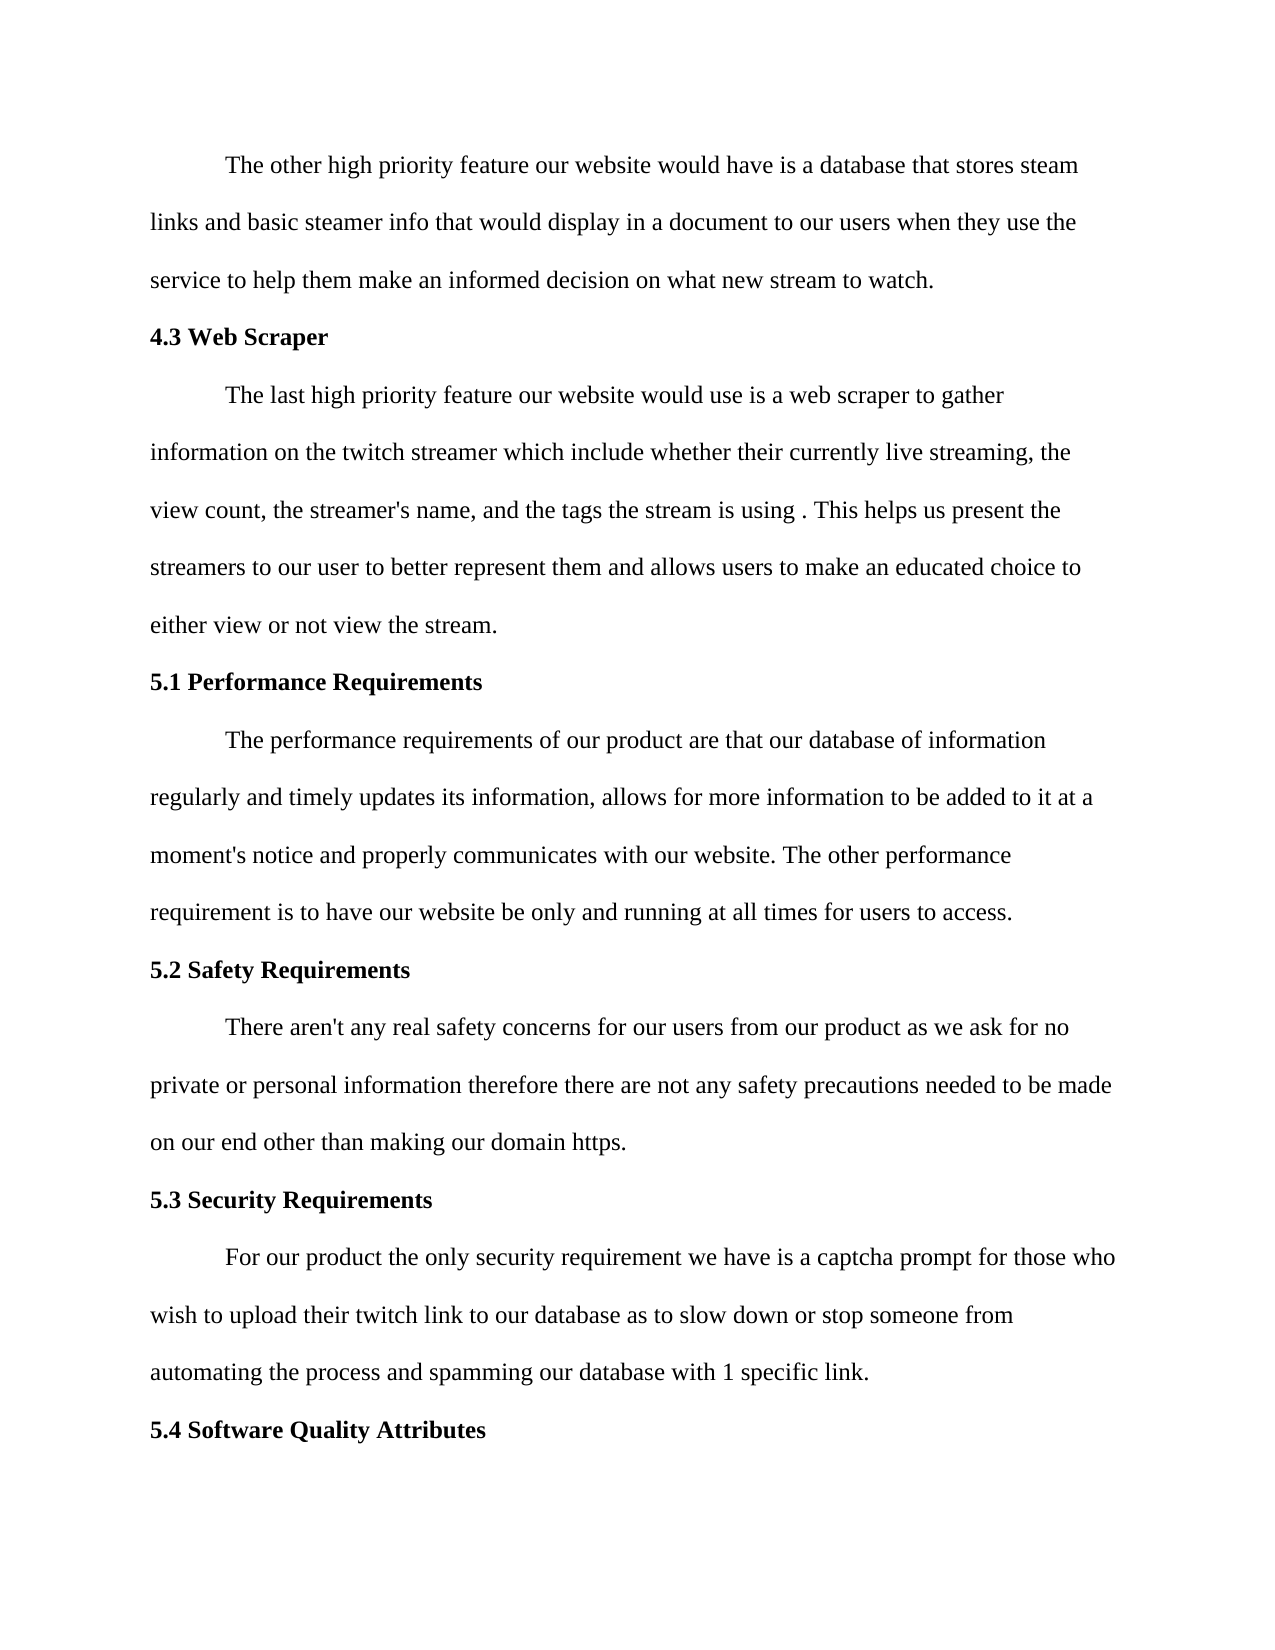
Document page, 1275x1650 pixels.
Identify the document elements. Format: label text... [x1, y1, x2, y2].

text 5.3 Security Requirements [150, 1185, 1125, 1214]
text 5.4 Software Quality Attributes [150, 1415, 1125, 1444]
text 5.2 Safety Requirements [150, 955, 1125, 984]
text The other high priority feature our website would have is a database that stores steam links and basic steamer info that would display in a document to our users when they use the service to help them make an informed decision on what new stream to watch. [150, 150, 1125, 294]
text The last high priority feature our website would use is a web scraper to gather information on the twitch streamer which include whether their currently live streaming, the view count, the streamer's name, and the tags the stream is using . This helps us present the streamers to our user to better represent them and allows users to make an educated choice to either view or not view the stream. [150, 380, 1125, 639]
text 4.3 Web Scraper [150, 322, 1125, 351]
text The performance requirements of our product are that our database of information regularly and timely updates its information, allows for more information to be added to it at a moment's notice and properly communicates with our website. The other performance requirement is to have our website be only and running at all times for users to access. [150, 725, 1125, 926]
text 5.1 Performance Requirements [150, 667, 1125, 696]
text There aren't any real safety concerns for our users from our product as we ask for no private or personal information therefore there are not any safety precautions needed to be made on our end other than making our domain https. [150, 1012, 1125, 1156]
text For our product the only security requirement we have is a captcha prompt for those who wish to upload their twitch link to our database as to slow down or stop someone from automating the process and spamming our database with 1 specific link. [150, 1242, 1125, 1386]
